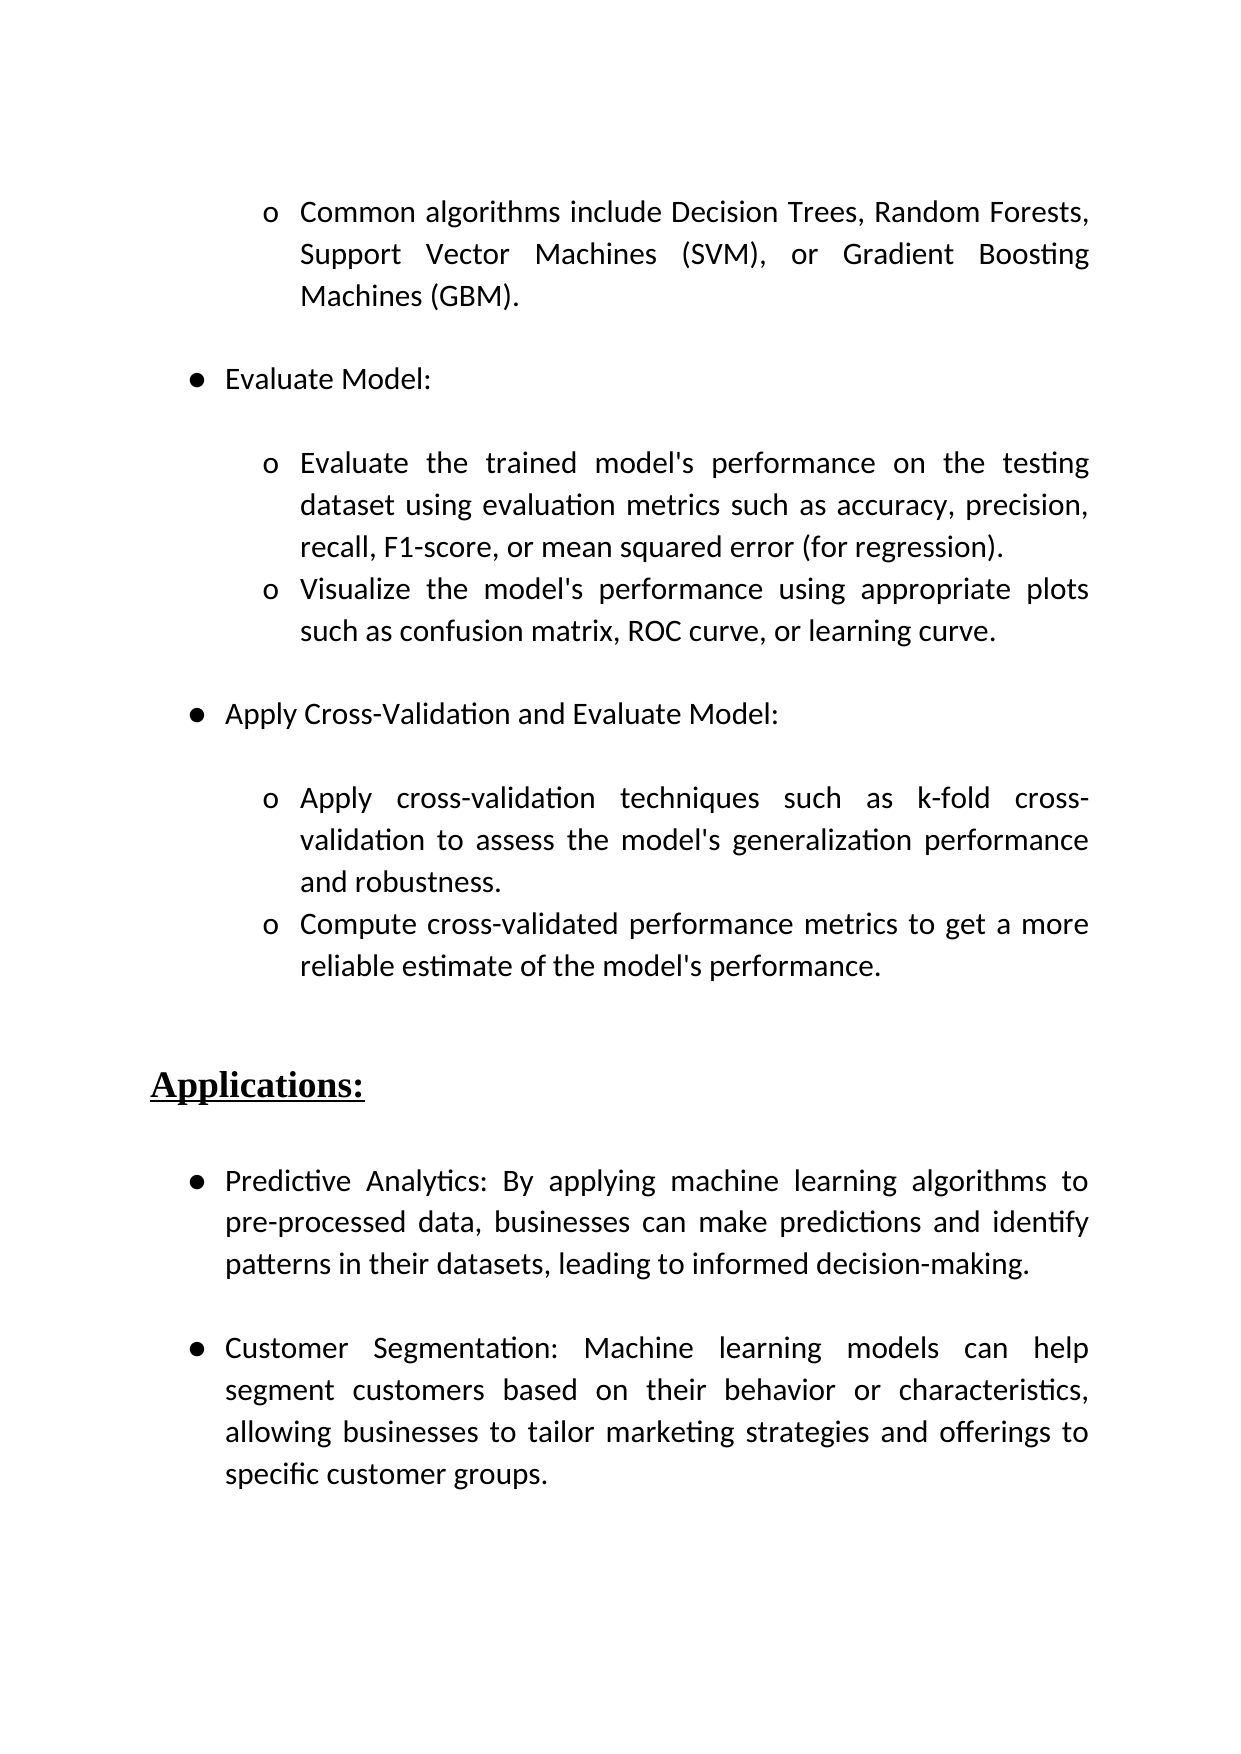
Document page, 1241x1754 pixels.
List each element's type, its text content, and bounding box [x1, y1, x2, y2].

list Compute cross-validated performance metrics to get a more reliable estimate of the model's performance. [262, 904, 1090, 984]
list Evaluate the trained model's performance on the testing dataset using evaluation metrics such as accuracy, precision, recall, F1-score, or mean squared error (for regression). [262, 443, 1090, 565]
list Visualize the model's performance using appropriate plots such as confusion matrix, ROC curve, or learning curve. [262, 569, 1090, 649]
list Common algorithms include Decision Trees, Random Forests, Support Vector Machines (SVM), or Gradient Boosting Machines (GBM). [262, 192, 1090, 314]
list Evaluate Model: [187, 359, 1090, 397]
list Predictive Analytics: By applying machine learning algorithms to pre-processed data, businesses can make predictions and identify patterns in their datasets, leading to informed decision-making. [187, 1161, 1090, 1283]
text Applications: [150, 1063, 1090, 1106]
list Apply cross-validation techniques such as k-fold cross-validation to assess the model's generalization performance and robustness. [262, 778, 1090, 900]
list Apply Cross-Validation and Evaluate Model: [187, 694, 1090, 732]
list Customer Segmentation: Machine learning models can help segment customers based on their behavior or characteristics, allowing businesses to tailor marketing strategies and offerings to specific customer groups. [187, 1328, 1090, 1492]
